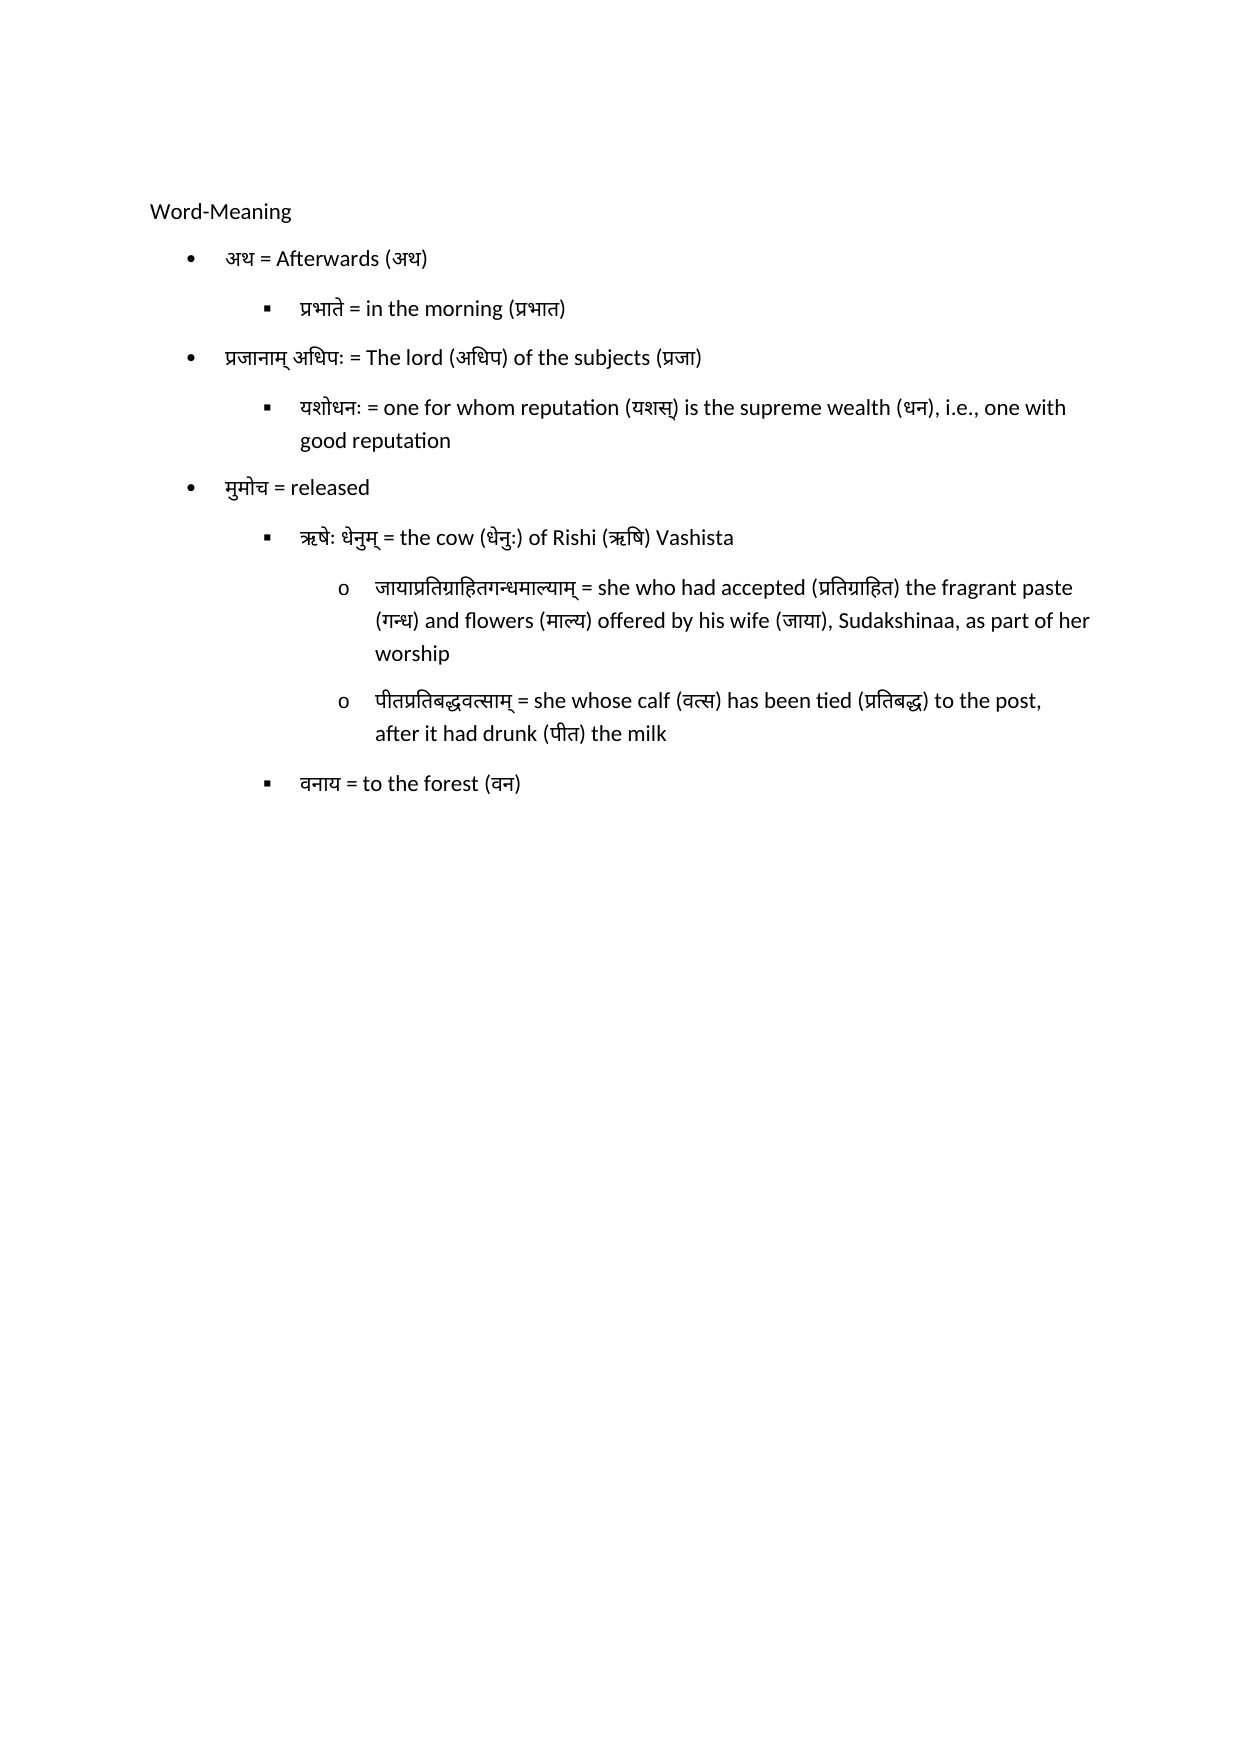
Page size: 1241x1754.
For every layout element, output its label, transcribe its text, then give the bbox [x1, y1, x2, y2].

list जायाप्रतिग्राहितगन्धमाल्याम् = she who had accepted (प्रतिग्राहित) the fragrant paste (गन्ध) and flowers (माल्य) offered by his wife (जाया), Sudakshinaa, as part of her worship [337, 573, 1090, 667]
list ऋषेः धेनुम् = the cow (धेनुः) of Rishi (ऋषि) Vashista [262, 523, 1090, 554]
list अथ = Afterwards (अथ) [187, 244, 1090, 274]
list वनाय = to the forest (वन) [262, 769, 1090, 800]
list मुमोच = released [187, 473, 1090, 504]
list प्रभाते = in the morning (प्रभात) [262, 294, 1090, 324]
list प्रजानाम् अधिपः = The lord (अधिप) of the subjects (प्रजा) [187, 343, 1090, 374]
text Word-Meaning [150, 197, 1090, 225]
list यशोधनः = one for whom reputation (यशस्) is the supreme wealth (धन), i.e., one with good reputation [262, 393, 1090, 454]
list पीतप्रतिबद्धवत्साम् = she whose calf (वत्स) has been tied (प्रतिबद्ध) to the post, after it had drunk (पीत) the milk [337, 686, 1090, 750]
